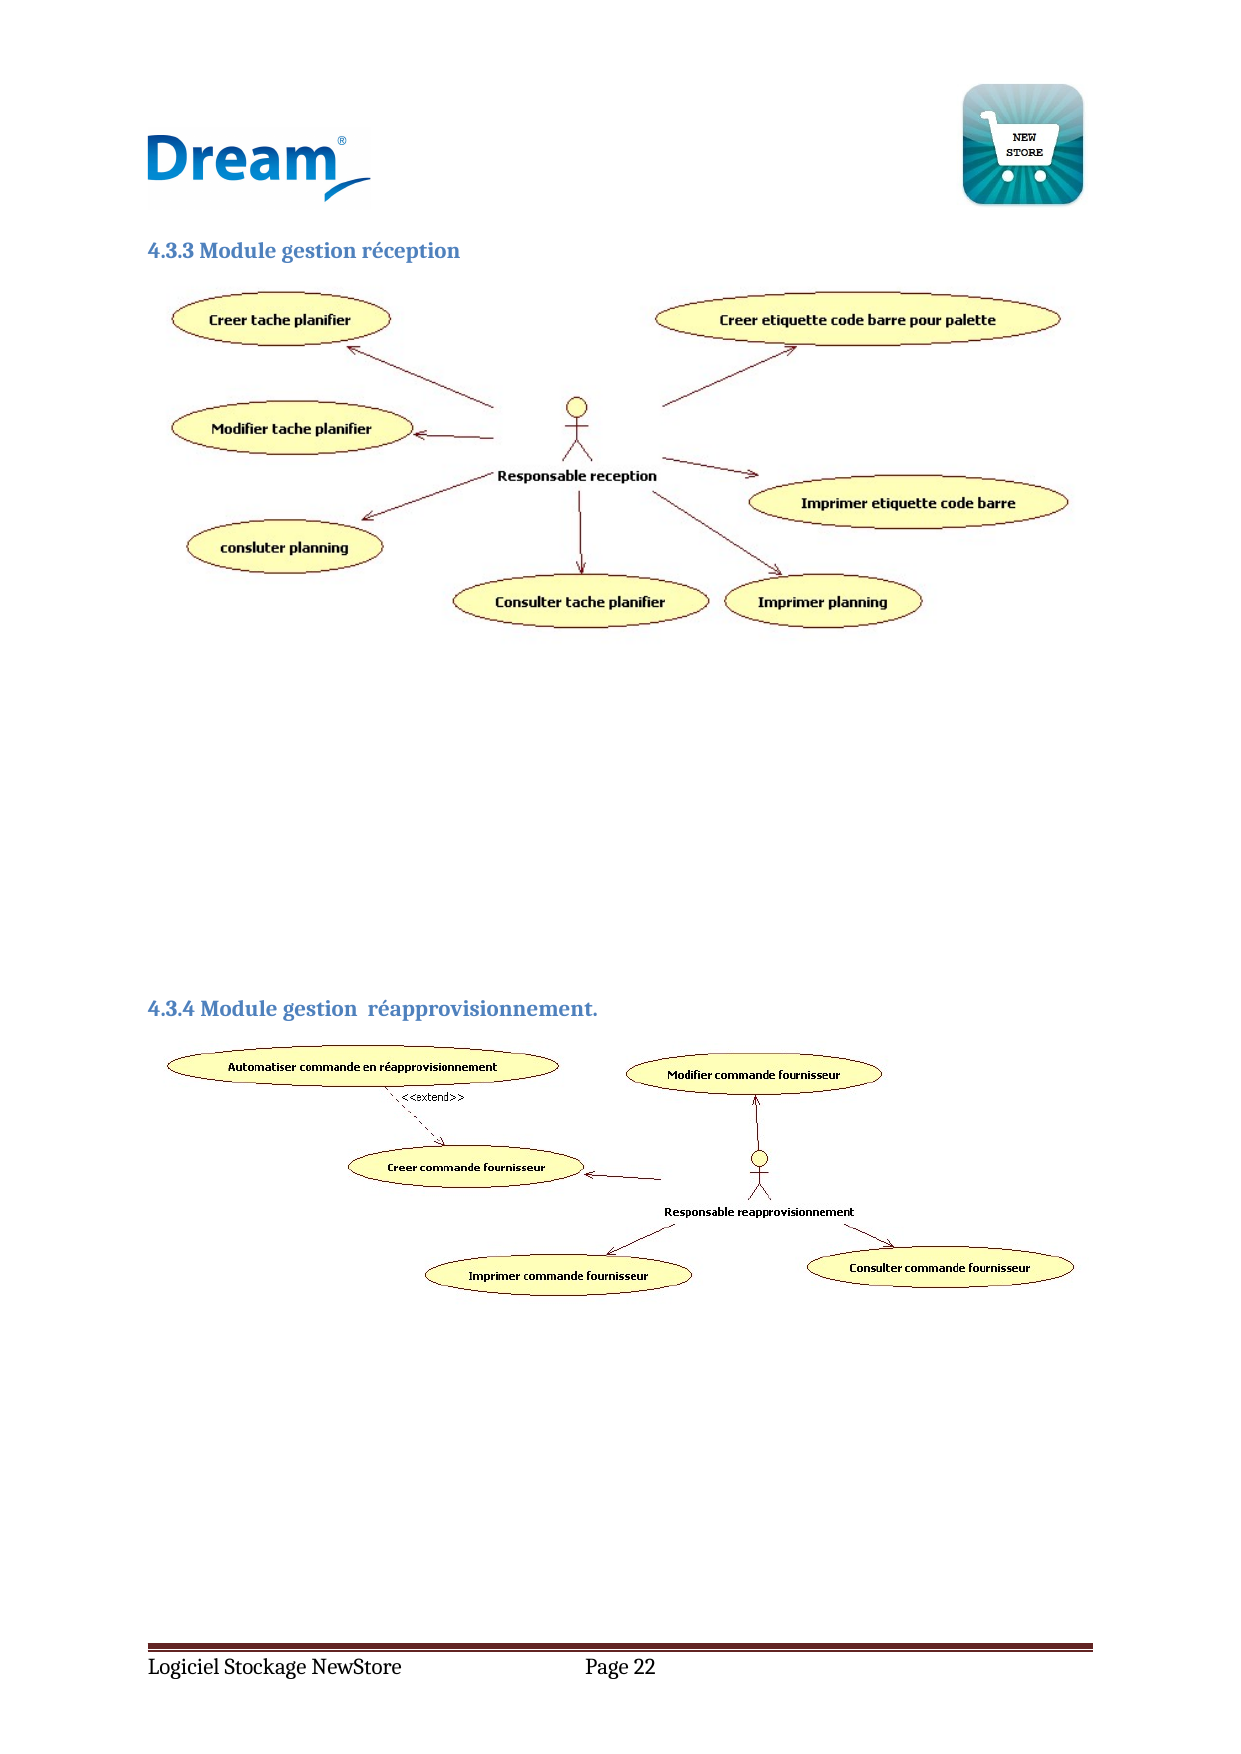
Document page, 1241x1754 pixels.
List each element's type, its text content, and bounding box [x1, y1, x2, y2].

subtitle 4.3.3 Module gestion réception [148, 238, 1093, 264]
picture [956, 73, 1093, 210]
picture [147, 1025, 1093, 1315]
picture [147, 268, 1093, 653]
picture [147, 127, 371, 210]
subtitle 4.3.4 Module gestion réapprovisionnement. [148, 996, 1093, 1022]
